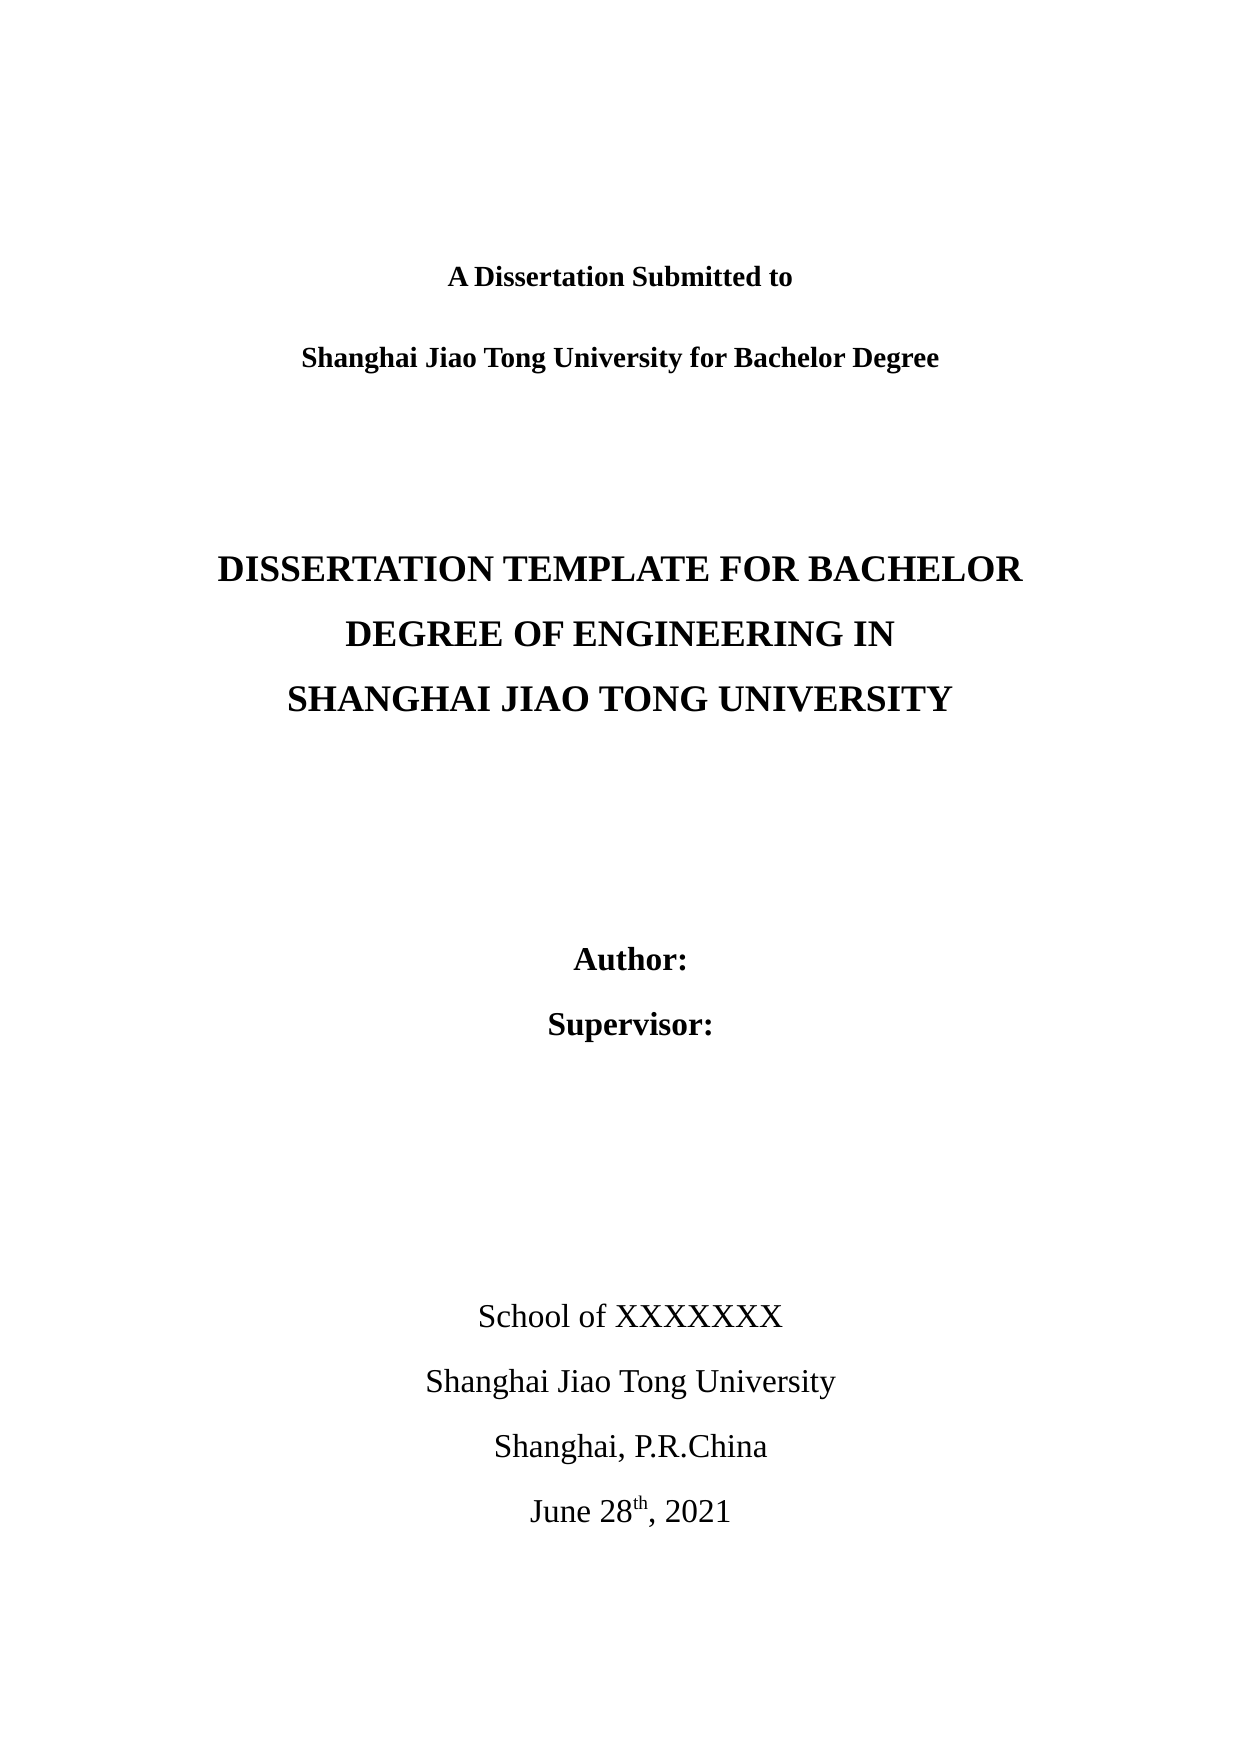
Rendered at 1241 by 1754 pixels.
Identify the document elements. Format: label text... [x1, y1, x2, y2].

text A Dissertation Submitted to [187, 243, 1053, 308]
text June 28th, 2021 [187, 1478, 1053, 1543]
text SHANGHAI JIAO TONG UNIVERSITY [187, 666, 1053, 731]
text Author: [187, 926, 1053, 991]
text Shanghai Jiao Tong University [187, 1348, 1053, 1413]
text Shanghai, P.R.China [187, 1413, 1053, 1478]
text School of XXXXXXX [187, 1283, 1053, 1348]
text Supervisor: [187, 991, 1053, 1056]
text DISSERTATION TEMPLATE FOR BACHELOR DEGREE OF ENGINEERING IN [187, 536, 1053, 666]
text Shanghai Jiao Tong University for Bachelor Degree [187, 324, 1053, 389]
